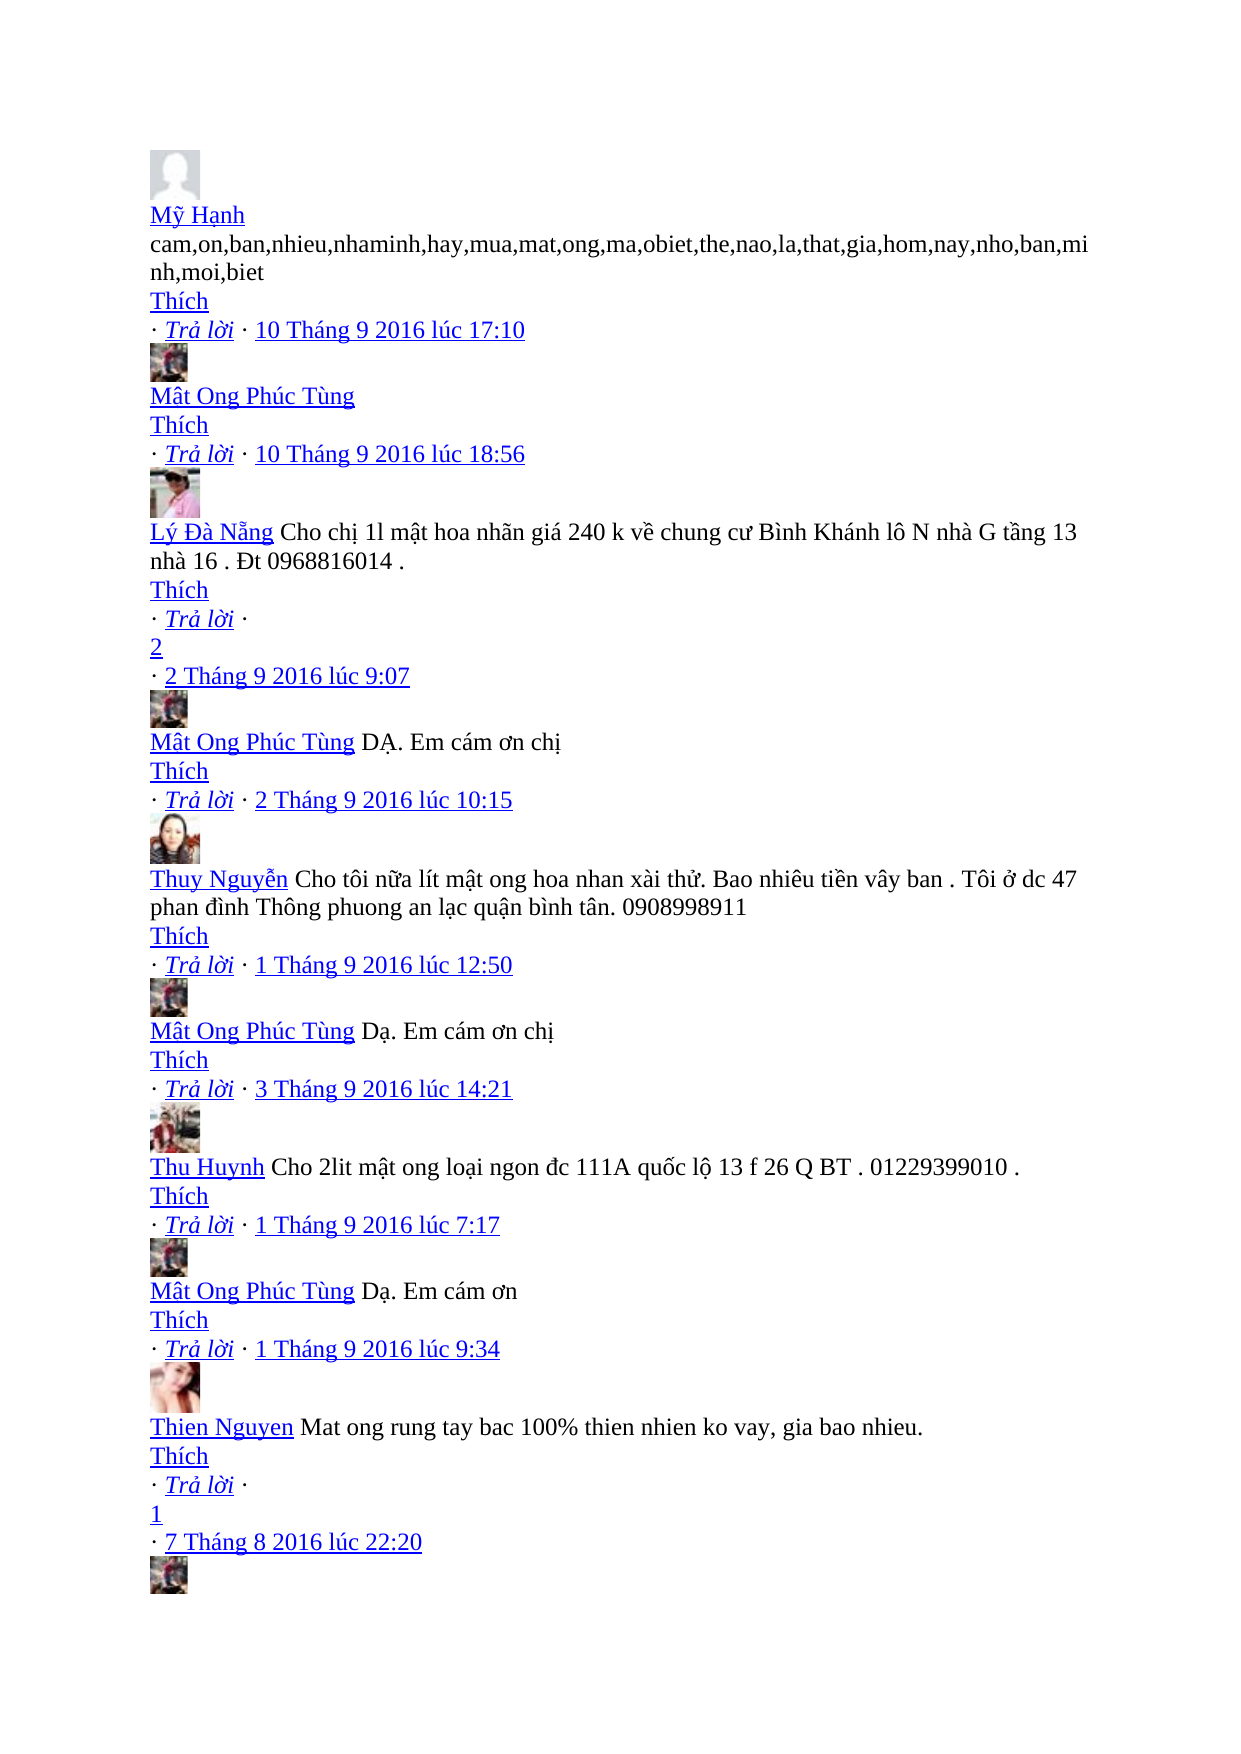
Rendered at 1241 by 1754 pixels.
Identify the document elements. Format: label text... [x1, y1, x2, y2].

text · Trả lời · [150, 604, 1090, 632]
text Thích [150, 1441, 1090, 1470]
text Thích [150, 1305, 1090, 1334]
text · Trả lời · 3 Tháng 9 2016 lúc 14:21 [150, 1074, 1090, 1102]
picture [150, 150, 200, 200]
text Mỹ Hạnh cam,on,ban,nhieu,nhaminh,hay,mua,mat,ong,ma,obiet,the,nao,la,that,gia,hom,nay,nho,ban,minh,moi,biet [150, 200, 1090, 286]
text Thích [150, 286, 1090, 315]
text Mật Ong Phúc Tùng DẠ. Em cám ơn chị [150, 727, 1090, 756]
picture [150, 690, 188, 728]
text · Trả lời · 10 Tháng 9 2016 lúc 17:10 [150, 315, 1090, 344]
text Thien Nguyen Mat ong rung tay bac 100% thien nhien ko vay, gia bao nhieu. [150, 1412, 1090, 1441]
picture [150, 1238, 188, 1277]
text Thích [150, 756, 1090, 785]
text · Trả lời · 1 Tháng 9 2016 lúc 7:17 [150, 1210, 1090, 1239]
text Thích [150, 575, 1090, 604]
text Thích [150, 921, 1090, 950]
picture [150, 343, 188, 382]
picture [150, 813, 200, 864]
text Thuy Nguyễn Cho tôi nữa lít mật ong hoa nhan xài thử. Bao nhiêu tiền vây ban . Tôi ở dc 47 phan đình Thông phuong an lạc quận bình tân. 0908998911 [150, 864, 1090, 921]
picture [150, 1556, 188, 1594]
text 2 [150, 632, 1090, 661]
text · 7 Tháng 8 2016 lúc 22:20 [150, 1527, 1090, 1556]
text Thu Huynh Cho 2lit mật ong loại ngon đc 111A quốc lộ 13 f 26 Q BT . 01229399010 . [150, 1152, 1090, 1181]
text · Trả lời · [150, 1470, 1090, 1499]
text 1 [150, 1499, 1090, 1527]
text Thích [150, 1045, 1090, 1074]
text Thích [150, 1181, 1090, 1210]
picture [150, 467, 200, 518]
text Mật Ong Phúc Tùng [150, 381, 1090, 410]
text Lý Đà Nẵng Cho chị 1l mật hoa nhãn giá 240 k về chung cư Bình Khánh lô N nhà G tầng 13 nhà 16 . Đt 0968816014 . [150, 517, 1090, 575]
text · Trả lời · 1 Tháng 9 2016 lúc 12:50 [150, 950, 1090, 979]
text · Trả lời · 10 Tháng 9 2016 lúc 18:56 [150, 439, 1090, 467]
text Mật Ong Phúc Tùng Dạ. Em cám ơn chị [150, 1016, 1090, 1045]
picture [150, 1102, 200, 1153]
text · Trả lời · 1 Tháng 9 2016 lúc 9:34 [150, 1334, 1090, 1362]
text · Trả lời · 2 Tháng 9 2016 lúc 10:15 [150, 785, 1090, 814]
picture [150, 1362, 200, 1413]
text · 2 Tháng 9 2016 lúc 9:07 [150, 661, 1090, 690]
text Mật Ong Phúc Tùng Dạ. Em cám ơn [150, 1276, 1090, 1305]
text Thích [150, 410, 1090, 439]
picture [150, 978, 188, 1017]
